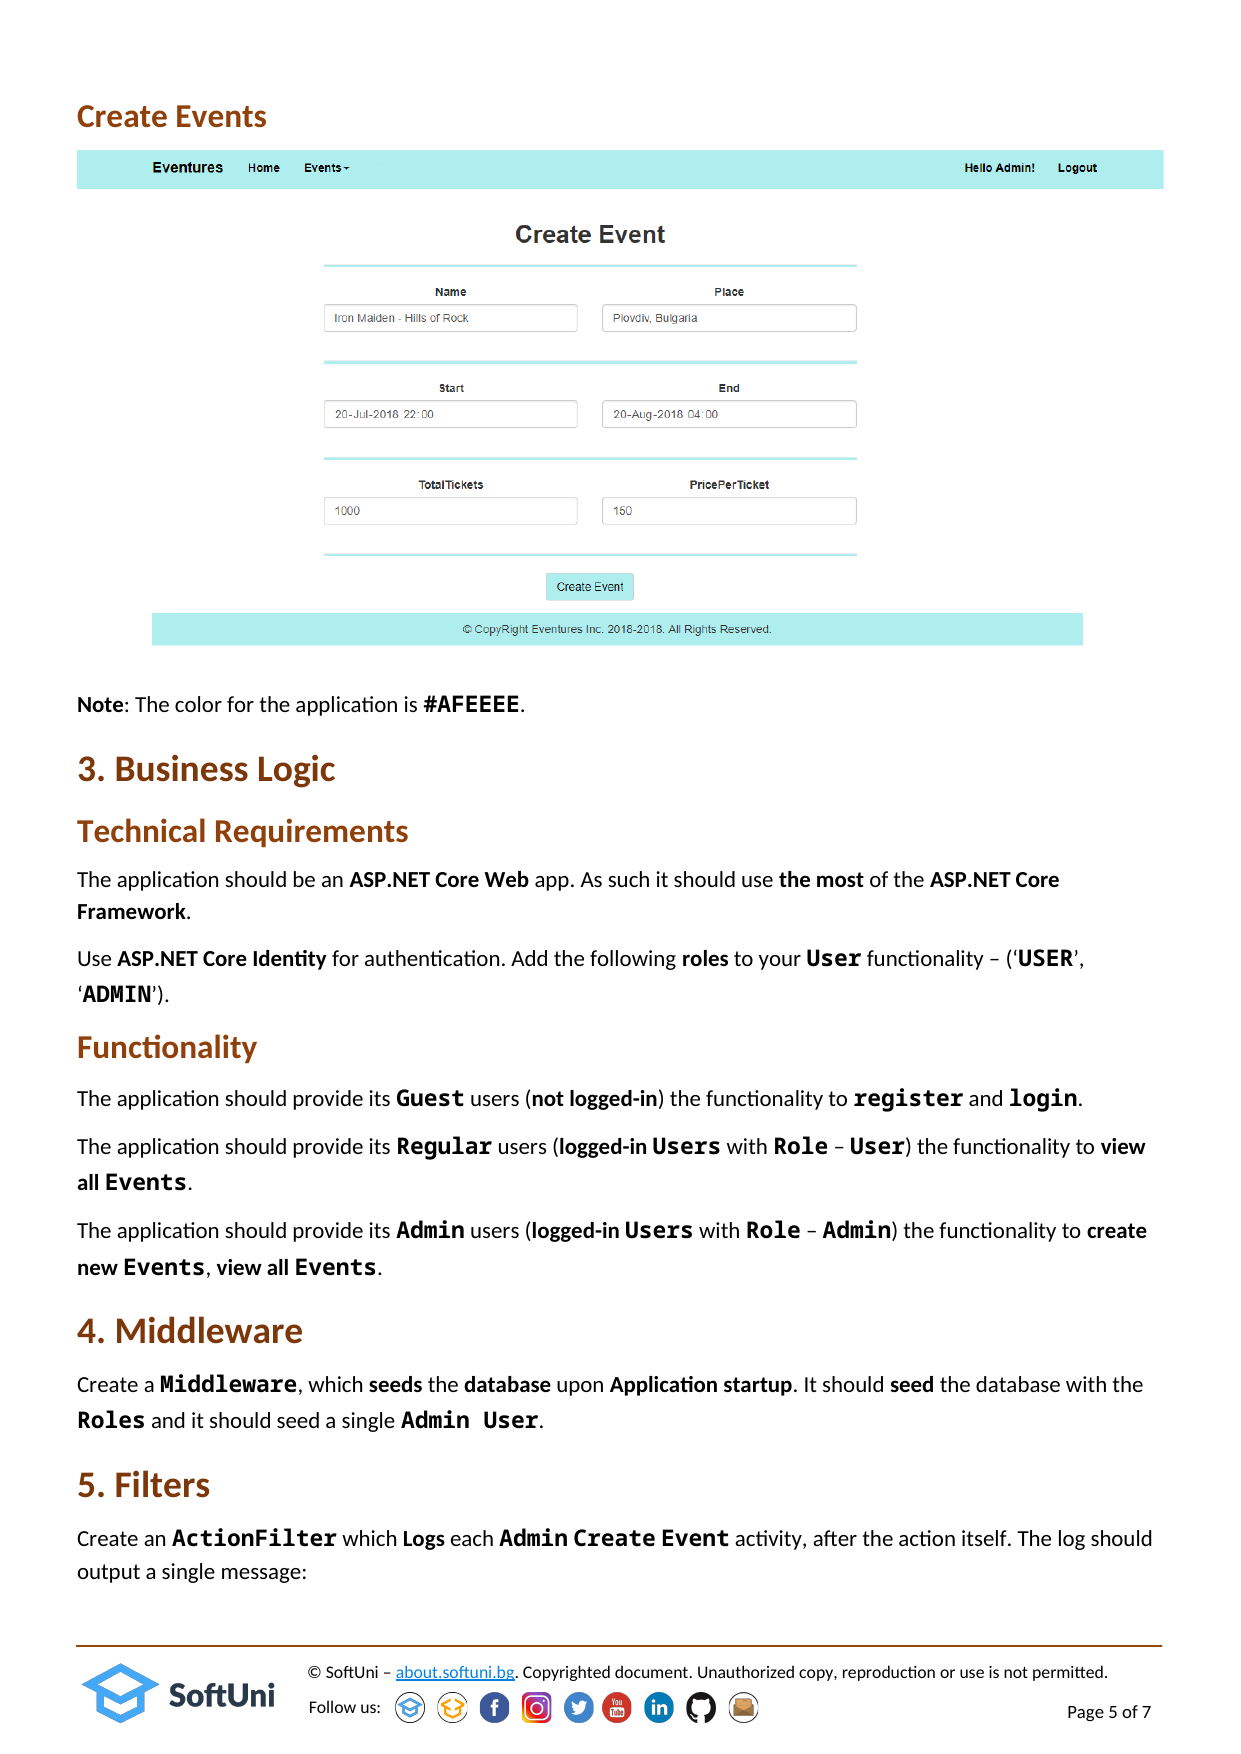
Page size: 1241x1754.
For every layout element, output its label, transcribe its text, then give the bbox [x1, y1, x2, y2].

picture [728, 1692, 759, 1723]
subtitle Middleware [77, 1307, 1163, 1353]
picture [437, 1692, 468, 1723]
picture [75, 1658, 281, 1729]
picture [564, 1692, 594, 1723]
text The application should provide its Admin users (logged-in Users with Role – Admin) the functionality to create new Events, view all Events. [77, 1214, 1163, 1282]
picture [658, 1705, 667, 1714]
text The application should be an ASP.NET Core Web app. As such it should use the most of the ASP.NET Core Framework. [77, 865, 1163, 926]
picture [395, 1692, 425, 1723]
text Use ASP.NET Core Identity for authentication. Add the following roles to your User functionality – (‘USER’, ‘ADMIN’). [77, 942, 1163, 1009]
picture [686, 1692, 716, 1723]
picture [76, 150, 1164, 672]
subtitle Filters [77, 1461, 1163, 1507]
text Create an ActionFilter which Logs each Admin Create Event activity, after the action itself. The log should output a single message: [77, 1522, 1163, 1585]
text Create a Middleware, which seeds the database upon Application startup. It should seed the database with the Roles and it should seed a single Admin User. [77, 1368, 1163, 1435]
subtitle Functionality [77, 1027, 1163, 1067]
picture [602, 1692, 632, 1723]
text The application should provide its Guest users (not logged-in) the functionality to register and login. [77, 1082, 1163, 1113]
subtitle Create Events [77, 95, 1163, 136]
picture [665, 1692, 674, 1701]
subtitle Business Logic [77, 745, 1163, 791]
subtitle Technical Requirements [77, 810, 1163, 851]
picture [665, 1714, 674, 1723]
picture [644, 1692, 653, 1701]
text Note: The color for the application is #AFEEEE. [77, 688, 1163, 719]
text The application should provide its Regular users (logged-in Users with Role – User) the functionality to view all Events. [77, 1130, 1163, 1197]
picture [522, 1692, 552, 1723]
picture [644, 1714, 653, 1723]
picture [479, 1692, 510, 1723]
